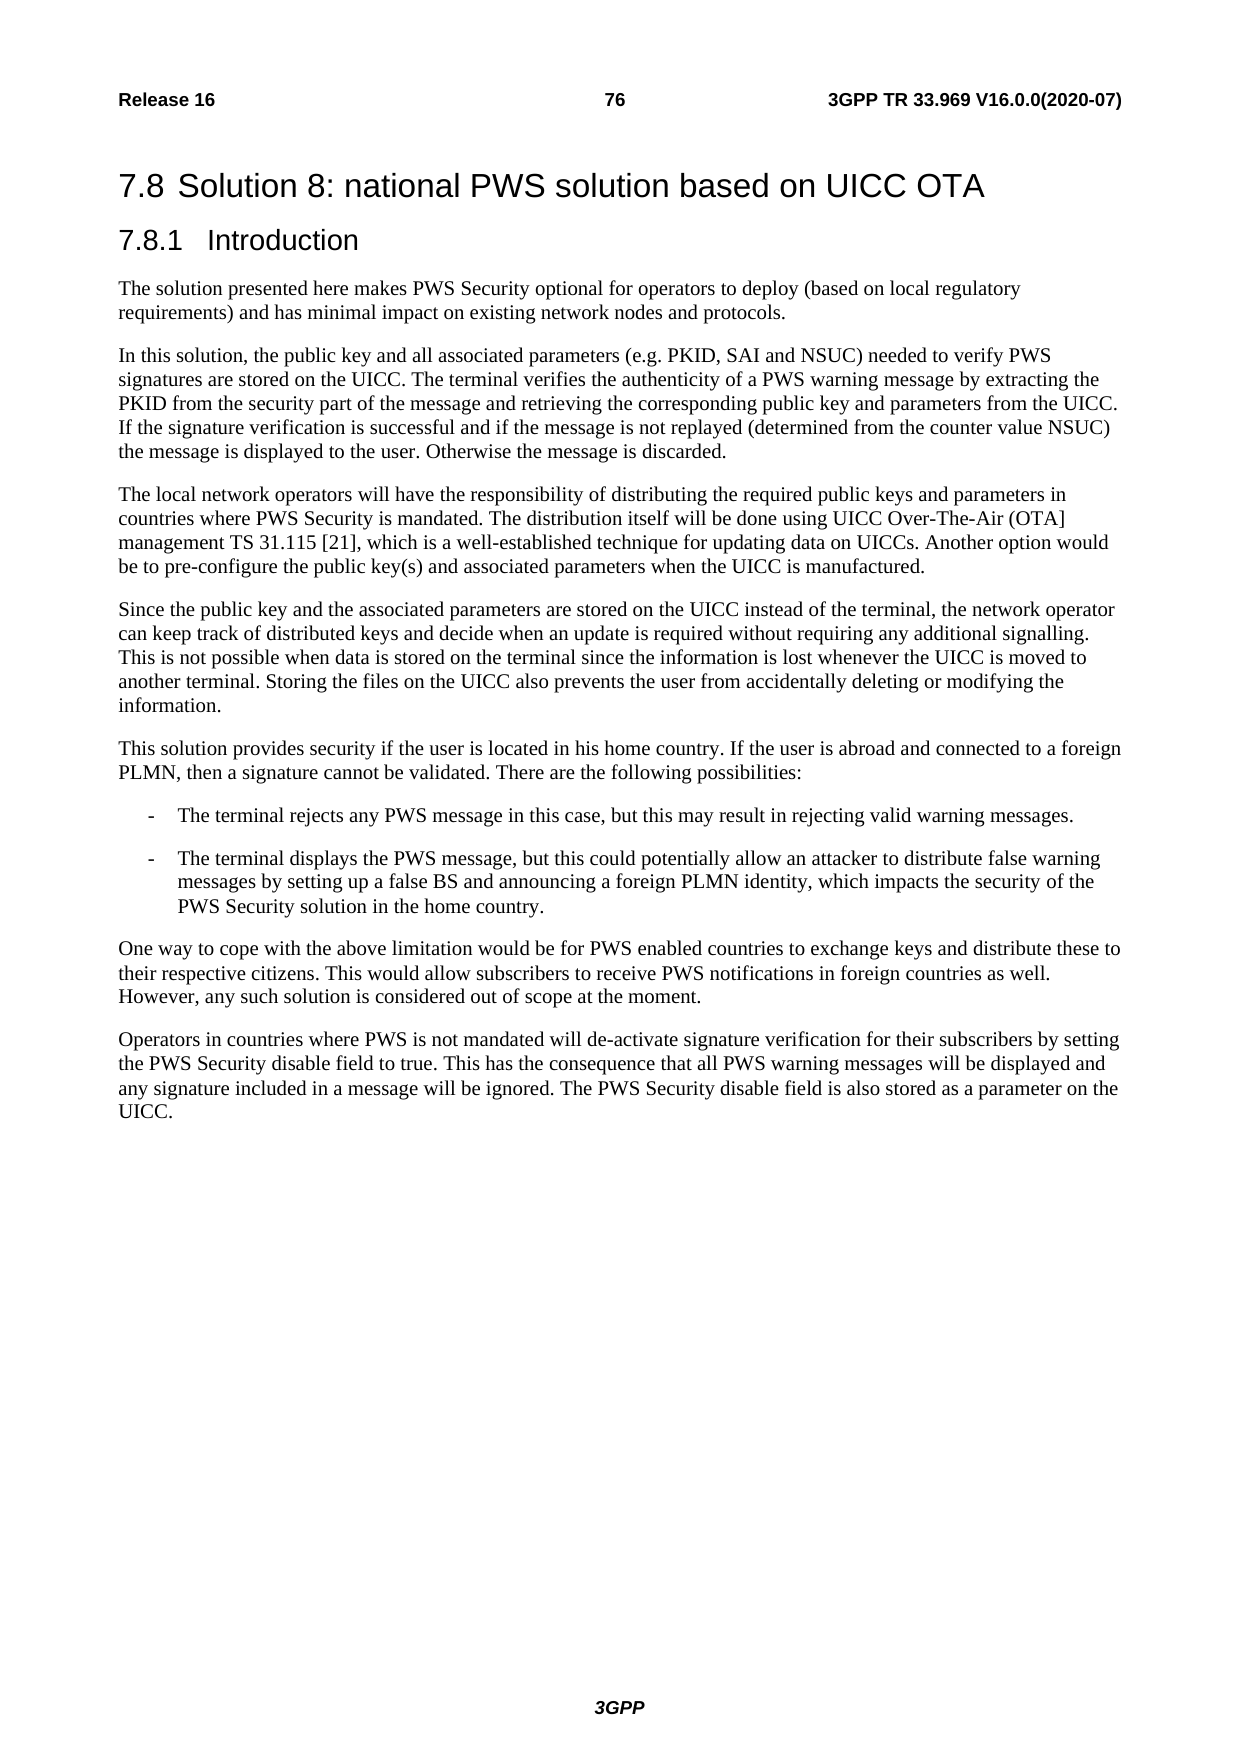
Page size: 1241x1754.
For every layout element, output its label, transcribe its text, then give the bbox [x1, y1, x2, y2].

subtitle 7.8 Solution 8: national PWS solution based on UICC OTA [118, 166, 1122, 205]
subtitle 7.8.1 Introduction [118, 223, 1122, 257]
text In this solution, the public key and all associated parameters (e.g. PKID, SAI and NSUC) needed to verify PWS signatures are stored on the UICC. The terminal verifies the authenticity of a PWS warning message by extracting the PKID from the security part of the message and retrieving the corresponding public key and parameters from the UICC. If the signature verification is successful and if the message is not replayed (determined from the counter value NSUC) the message is displayed to the user. Otherwise the message is discarded. [118, 343, 1122, 463]
text The solution presented here makes PWS Security optional for operators to deploy (based on local regulatory requirements) and has minimal impact on existing network nodes and protocols. [118, 276, 1122, 324]
text This solution provides security if the user is located in his home country. If the user is abroad and connected to a foreign PLMN, then a signature cannot be validated. There are the following possibilities: [118, 736, 1122, 784]
text The local network operators will have the responsibility of distributing the required public keys and parameters in countries where PWS Security is mandated. The distribution itself will be done using UICC Over-The-Air (OTA] management TS 31.115 [21], which is a well-established technique for updating data on UICCs. Another option would be to pre-configure the public key(s) and associated parameters when the UICC is manufactured. [118, 482, 1122, 578]
text Since the public key and the associated parameters are stored on the UICC instead of the terminal, the network operator can keep track of distributed keys and decide when an update is required without requiring any additional signalling. This is not possible when data is stored on the terminal since the information is lost whenever the UICC is moved to another terminal. Storing the files on the UICC also prevents the user from accidentally deleting or modifying the information. [118, 597, 1122, 717]
text - The terminal rejects any PWS message in this case, but this may result in rejecting valid warning messages. [148, 803, 1122, 827]
text Operators in countries where PWS is not mandated will de-activate signature verification for their subscribers by setting the PWS Security disable field to true. This has the consequence that all PWS warning messages will be displayed and any signature included in a message will be ignored. The PWS Security disable field is also stored as a parameter on the UICC. [118, 1027, 1122, 1123]
text One way to cope with the above limitation would be for PWS enabled countries to exchange keys and distribute these to their respective citizens. This would allow subscribers to receive PWS notifications in foreign countries as well. However, any such solution is considered out of scope at the moment. [118, 936, 1122, 1008]
text - The terminal displays the PWS message, but this could potentially allow an attacker to distribute false warning messages by setting up a false BS and announcing a foreign PLMN identity, which impacts the security of the PWS Security solution in the home country. [148, 845, 1122, 918]
